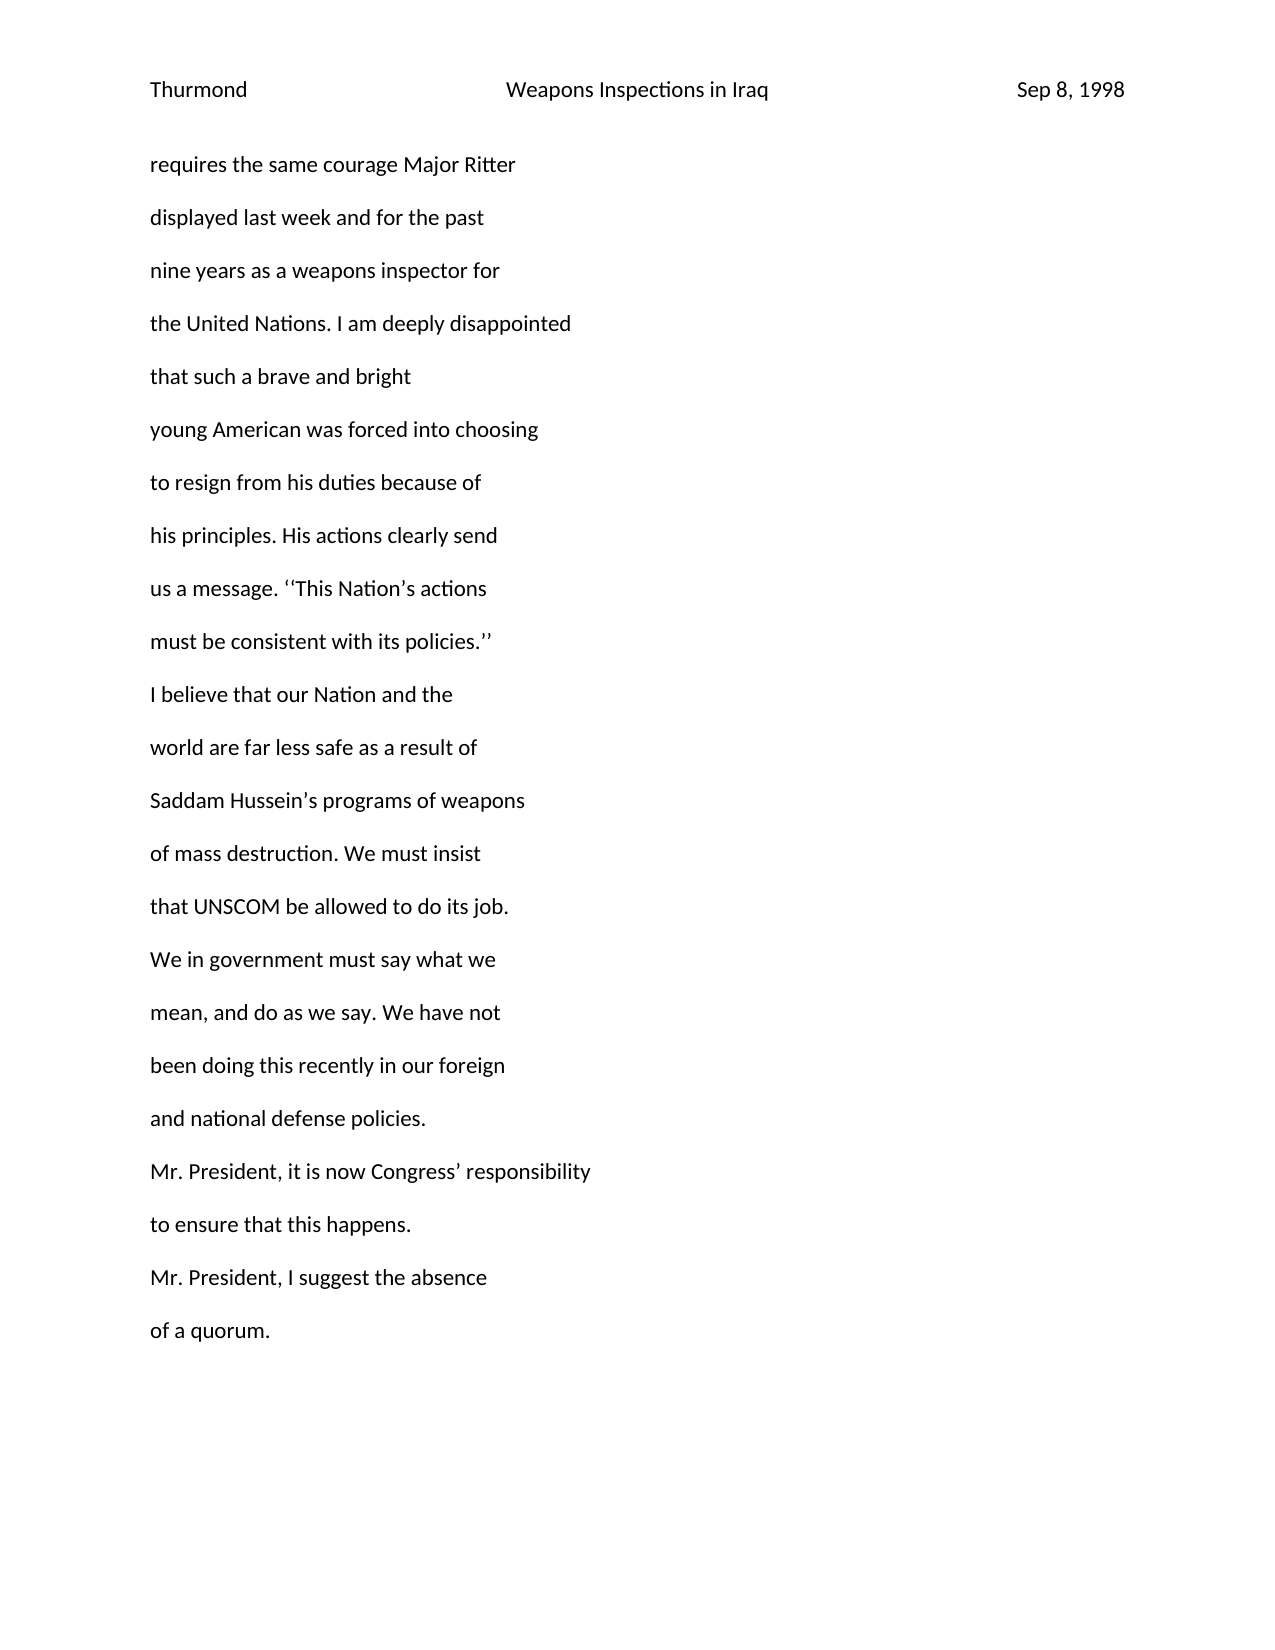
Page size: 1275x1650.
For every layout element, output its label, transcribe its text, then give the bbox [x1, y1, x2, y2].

text requires the same courage Major Ritter [150, 150, 1125, 178]
text of mass destruction. We must insist [150, 839, 1125, 867]
text mean, and do as we say. We have not [150, 998, 1125, 1026]
text the United Nations. I am deeply disappointed [150, 309, 1125, 337]
text to ensure that this happens. [150, 1210, 1125, 1238]
text displayed last week and for the past [150, 203, 1125, 231]
text Mr. President, it is now Congress’ responsibility [150, 1157, 1125, 1185]
text that UNSCOM be allowed to do its job. [150, 892, 1125, 920]
text us a message. ‘‘This Nation’s actions [150, 574, 1125, 602]
text his principles. His actions clearly send [150, 521, 1125, 549]
text nine years as a weapons inspector for [150, 256, 1125, 284]
text that such a brave and bright [150, 362, 1125, 390]
text must be consistent with its policies.’’ [150, 627, 1125, 655]
text Saddam Hussein’s programs of weapons [150, 786, 1125, 814]
text been doing this recently in our foreign [150, 1051, 1125, 1079]
text of a quorum. [150, 1316, 1125, 1344]
text to resign from his duties because of [150, 468, 1125, 496]
text Mr. President, I suggest the absence [150, 1263, 1125, 1291]
text I believe that our Nation and the [150, 680, 1125, 708]
text world are far less safe as a result of [150, 733, 1125, 761]
text and national defense policies. [150, 1104, 1125, 1132]
text We in government must say what we [150, 945, 1125, 973]
text young American was forced into choosing [150, 415, 1125, 443]
